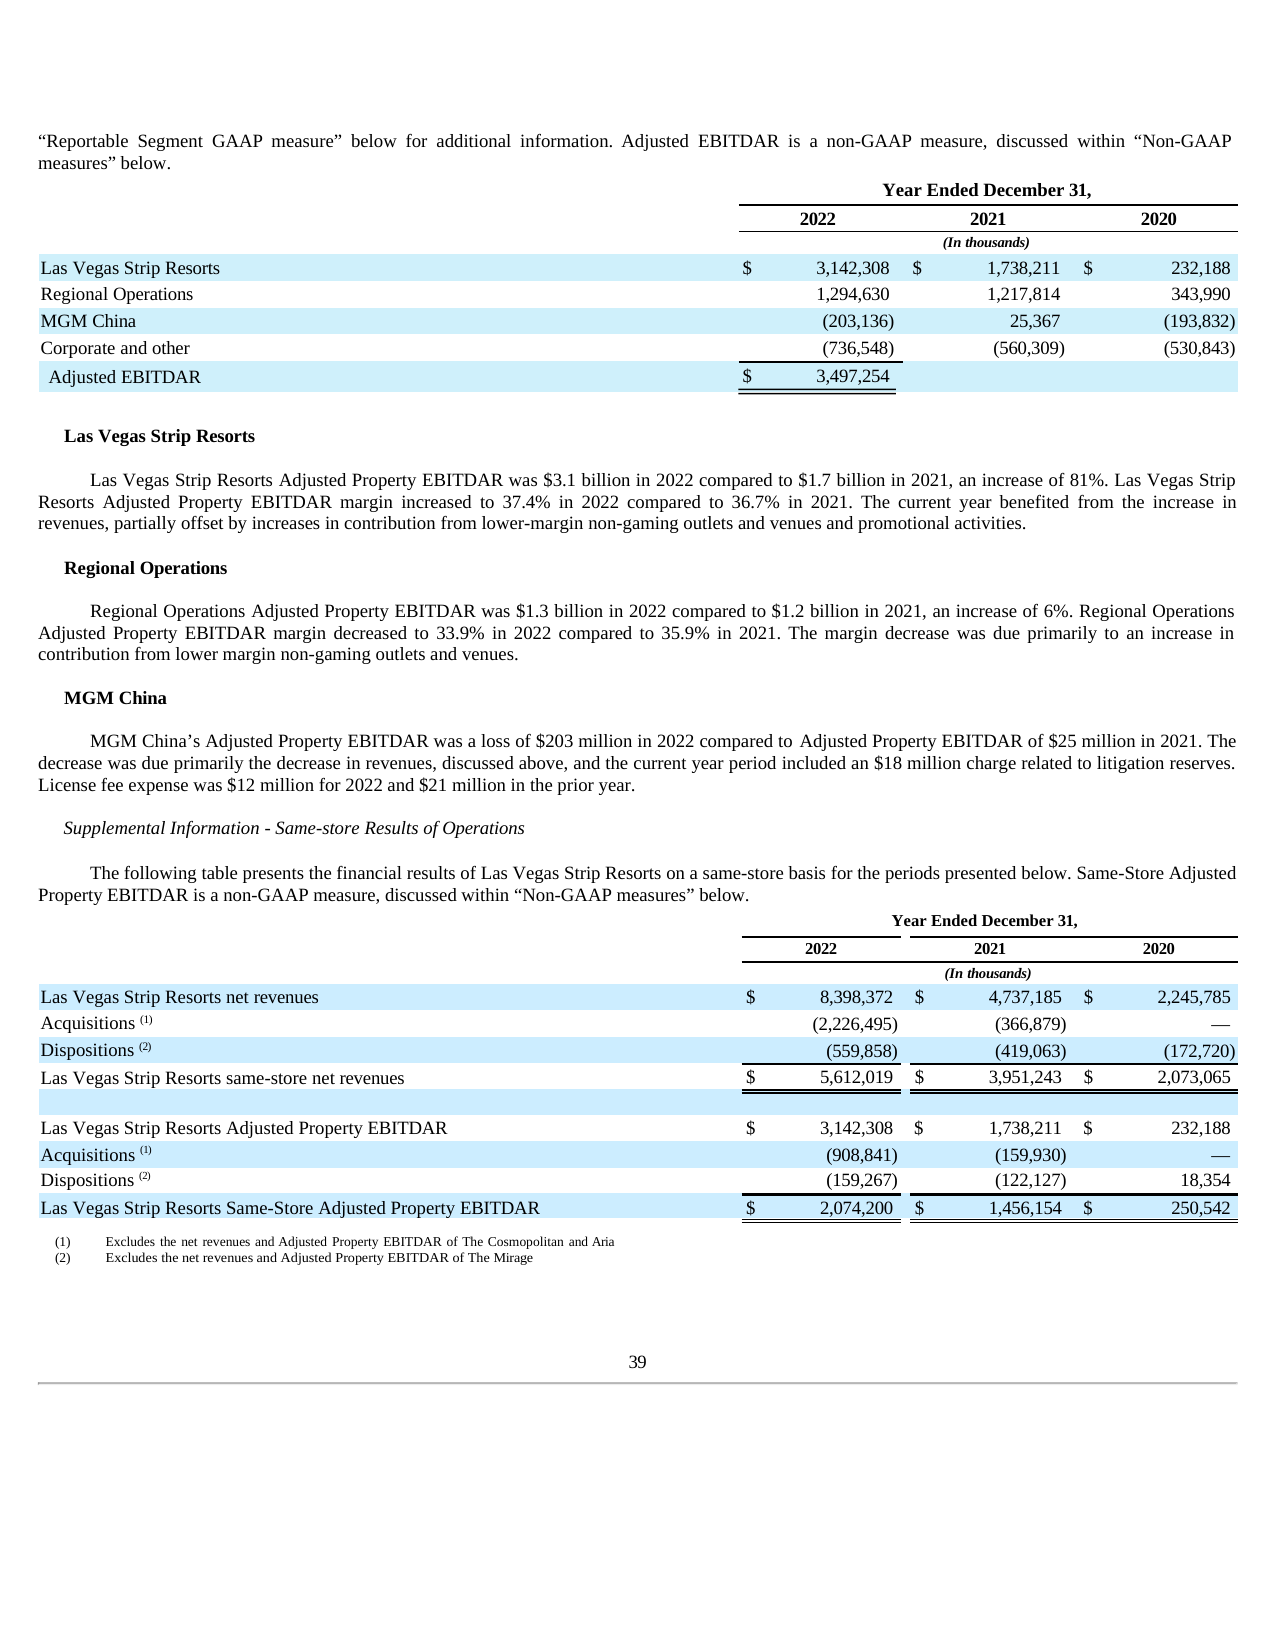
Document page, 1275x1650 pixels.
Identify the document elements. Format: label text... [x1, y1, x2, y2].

text MGM China’s Adjusted Property EBITDAR was a loss of $203 million in 2022 compared to Adjusted Property EBITDAR of $25 million in 2021. The decrease was due primarily the decrease in revenues, discussed above, and the current year period included an $18 million charge related to litigation reserves. License fee expense was $12 million for 2022 and $21 million in the prior year. [38, 730, 1238, 795]
text Year Ended December 31, [23, 911, 1078, 930]
subtitle Regional Operations [64, 557, 1250, 578]
text 39 [25, 1351, 1250, 1372]
text The following table presents the financial results of Las Vegas Strip Resorts on a same-store basis for the periods presented below. Same-Store Adjusted Property EBITDAR is a non-GAAP measure, discussed within “Non-GAAP measures” below. [38, 862, 1238, 906]
subtitle Year Ended December 31, [23, 179, 1092, 200]
text Las Vegas Strip Resorts Adjusted Property EBITDAR was $3.1 billion in 2022 compared to $1.7 billion in 2021, an increase of 81%. Las Vegas Strip Resorts Adjusted Property EBITDAR margin increased to 37.4% in 2022 compared to 36.7% in 2021. The current year benefited from the increase in revenues, partially offset by increases in contribution from lower-margin non-gaming outlets and venues and promotional activities. [38, 470, 1238, 533]
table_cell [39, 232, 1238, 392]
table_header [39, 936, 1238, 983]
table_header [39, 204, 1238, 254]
list Excludes the net revenues and Adjusted Property EBITDAR of The Cosmopolitan and Aria [55, 1233, 1250, 1249]
text Regional Operations Adjusted Property EBITDAR was $1.3 billion in 2022 compared to $1.2 billion in 2021, an increase of 6%. Regional Operations Adjusted Property EBITDAR margin decreased to 33.9% in 2022 compared to 35.9% in 2021. The margin decrease was due primarily to an increase in contribution from lower margin non-gaming outlets and venues. [38, 600, 1238, 665]
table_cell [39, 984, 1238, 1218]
subtitle MGM China [64, 687, 1250, 708]
text Supplemental Information - Same-store Results of Operations [63, 817, 1250, 838]
list Excludes the net revenues and Adjusted Property EBITDAR of The Mirage [55, 1250, 1250, 1266]
text Las Vegas Strip Resorts [64, 424, 1250, 446]
text “Reportable Segment GAAP measure” below for additional information. Adjusted EBITDAR is a non-GAAP measure, discussed within “Non-GAAP measures” below. [38, 130, 1250, 174]
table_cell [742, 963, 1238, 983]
